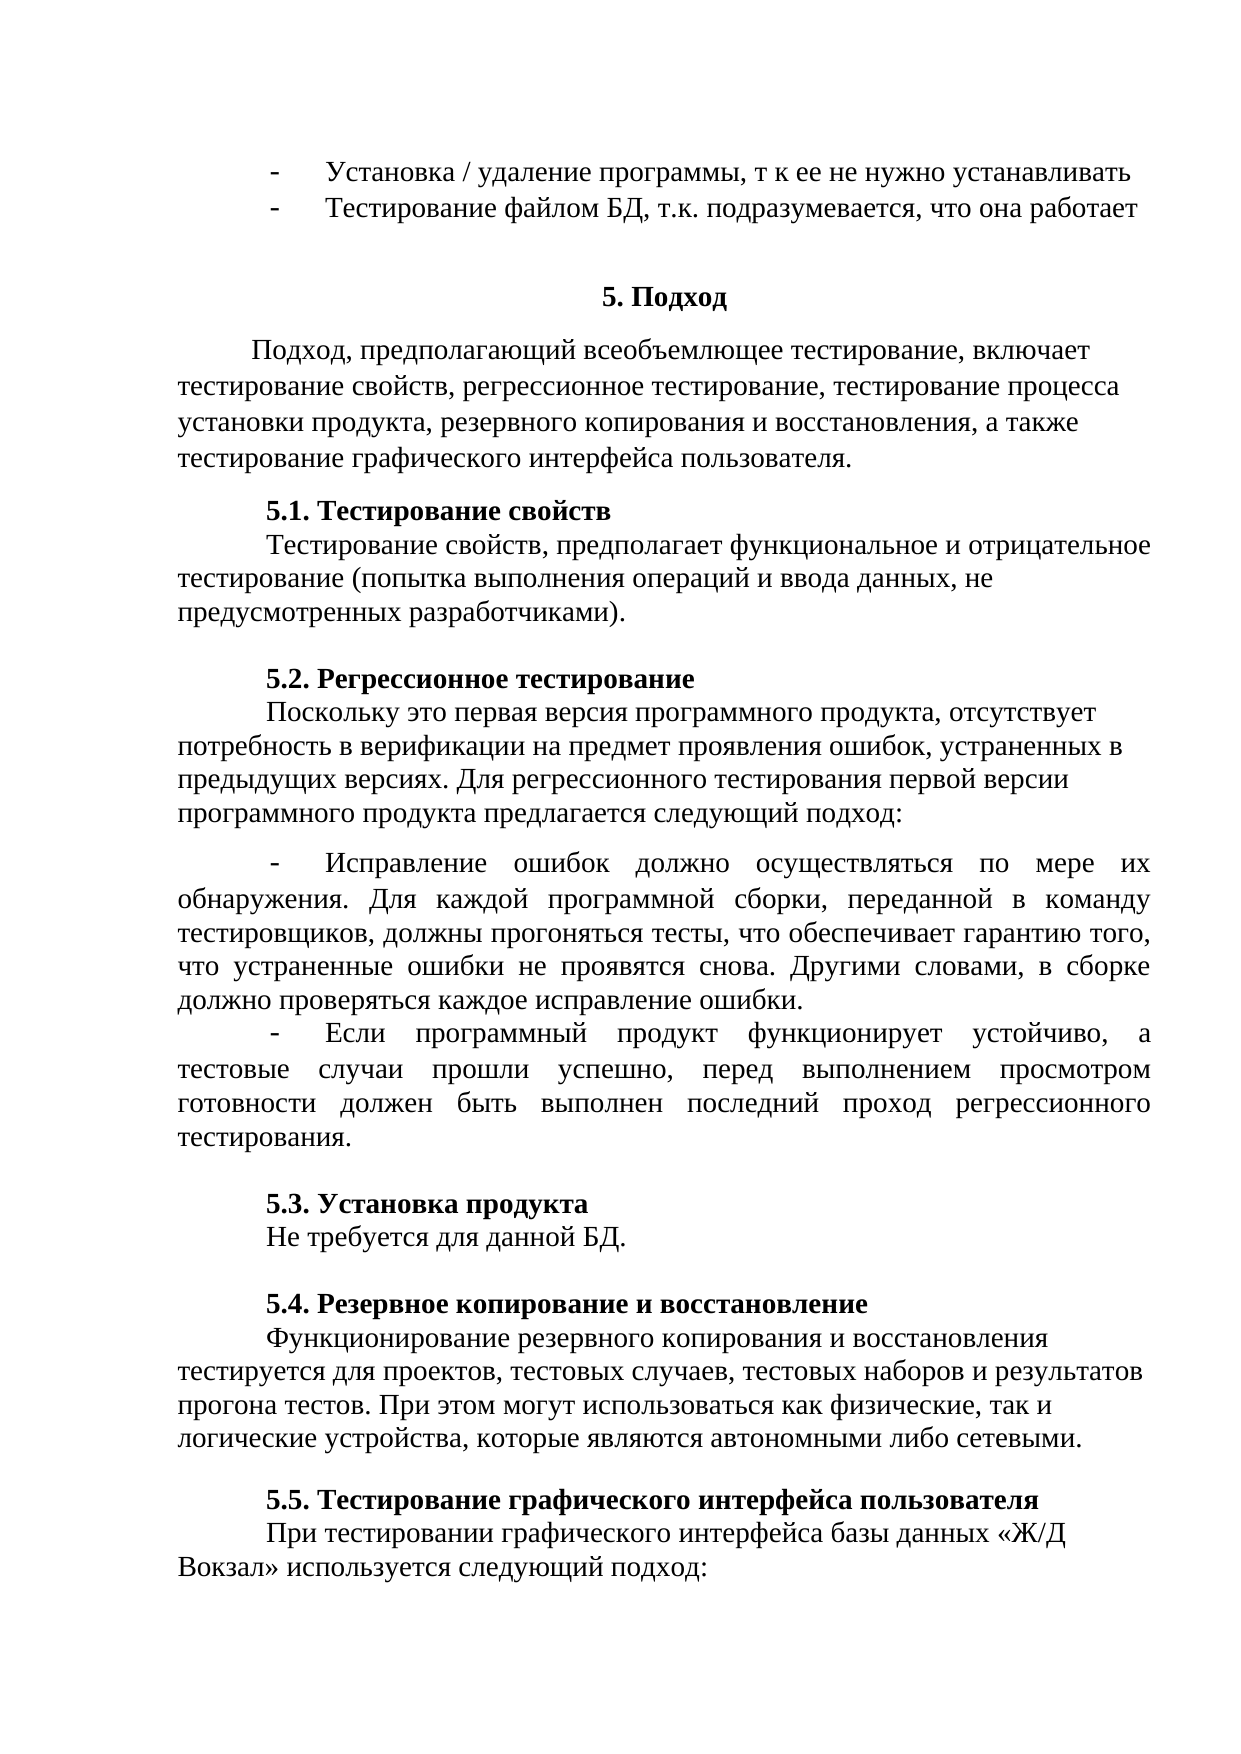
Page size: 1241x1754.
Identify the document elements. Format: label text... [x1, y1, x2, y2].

text Поскольку это первая версия программного продукта, отсутствует потребность в верификации на предмет проявления ошибок, устраненных в предыдущих версиях. Для регрессионного тестирования первой версии программного продукта предлагается следующий подход: [177, 694, 1152, 829]
list Тестирование файлом БД, т.к. подразумевается, что она работает [177, 190, 1152, 226]
text 5. Подход [177, 279, 1152, 313]
list Установка / удаление программы, т к ее не нужно устанавливать [177, 154, 1152, 190]
text Подход, предполагающий всеобъемлющее тестирование, включает тестирование свойств, регрессионное тестирование, тестирование процесса установки продукта, резервного копирования и восстановления, а также тестирование графического интерфейса пользователя. [177, 332, 1152, 474]
text 5.4. Резервное копирование и восстановление [177, 1286, 1152, 1320]
list Если программный продукт функционирует устойчиво, а тестовые случаи прошли успешно, перед выполнением просмотром готовности должен быть выполнен последний проход регрессионного тестирования. [177, 1016, 1152, 1152]
text 5.5. Тестирование графического интерфейса пользователя [177, 1482, 1152, 1516]
list Исправление ошибок должно осуществляться по мере их обнаружения. Для каждой программной сборки, переданной в команду тестировщиков, должны прогоняться тесты, что обеспечивает гарантию того, что устраненные ошибки не проявятся снова. Другими словами, в сборке должно проверяться каждое исправление ошибки. [177, 845, 1152, 1016]
text Тестирование свойств, предполагает функциональное и отрицательное тестирование (попытка выполнения операций и ввода данных, не предусмотренных разработчиками). [177, 527, 1152, 627]
text 5.2. Регрессионное тестирование [177, 661, 1152, 694]
text Не требуется для данной БД. [177, 1219, 1152, 1253]
text 5.1. Тестирование свойств [177, 493, 1152, 527]
text При тестировании графического интерфейса базы данных «Ж/Д Вокзал» используется следующий подход: [177, 1516, 1152, 1583]
text 5.3. Установка продукта [177, 1186, 1152, 1219]
text Функционирование резервного копирования и восстановления тестируется для проектов, тестовых случаев, тестовых наборов и результатов прогона тестов. При этом могут использоваться как физические, так и логические устройства, которые являются автономными либо сетевыми. [177, 1320, 1152, 1454]
